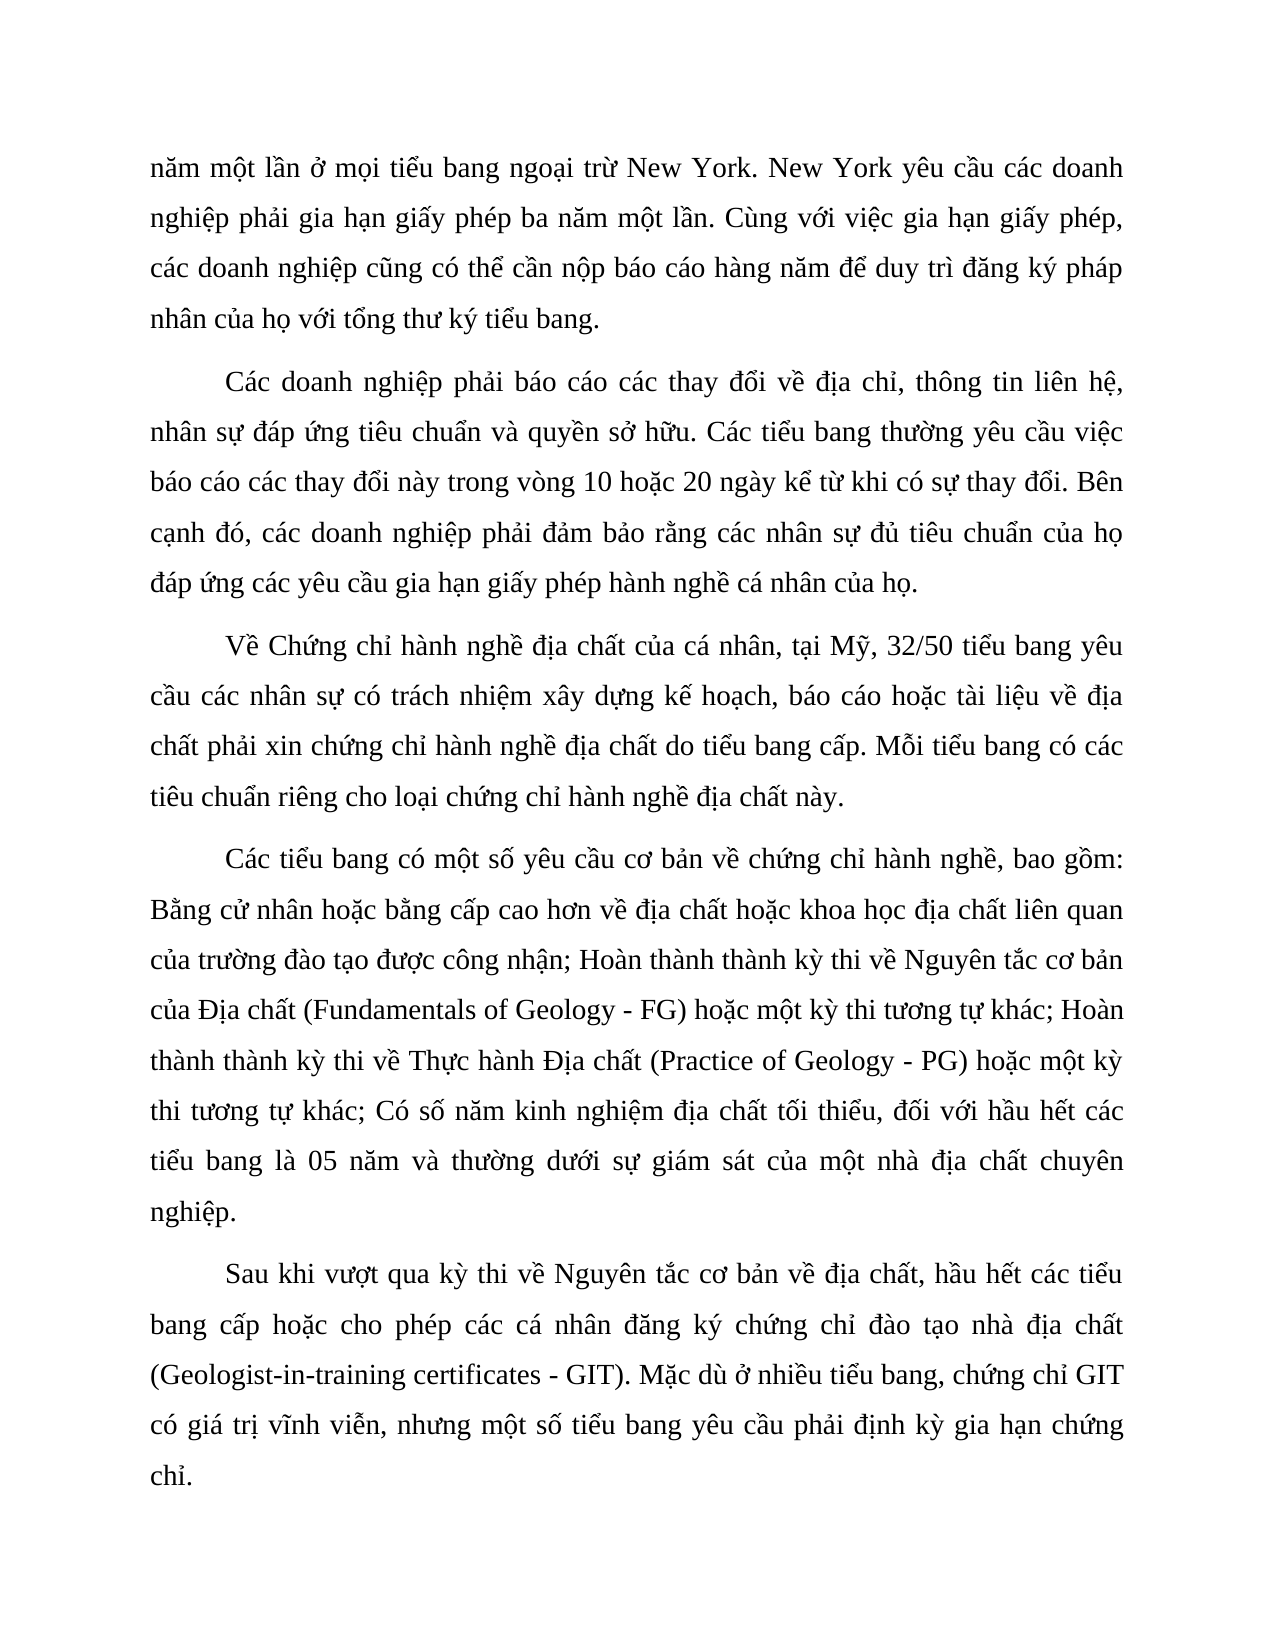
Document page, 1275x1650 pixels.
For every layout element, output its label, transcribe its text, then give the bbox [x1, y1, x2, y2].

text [150, 150, 1125, 334]
text Sau khi vượt qua kỳ thi về Nguyên tắc cơ bản về địa chất, hầu hết các tiểu bang cấp hoặc cho phép các cá nhân đăng ký chứng chỉ đào tạo nhà địa chất (Geologist-in-training certificates - GIT). Mặc dù ở nhiều tiểu bang, chứng chỉ GIT có giá trị vĩnh viễn, nhưng một số tiểu bang yêu cầu phải định kỳ gia hạn chứng chỉ. [150, 1257, 1125, 1491]
text Các tiểu bang có một số yêu cầu cơ bản về chứng chỉ hành nghề, bao gồm: Bằng cử nhân hoặc bằng cấp cao hơn về địa chất hoặc khoa học địa chất liên quan của trường đào tạo được công nhận; Hoàn thành thành kỳ thi về Nguyên tắc cơ bản của Địa chất (Fundamentals of Geology - FG) hoặc một kỳ thi tương tự khác; Hoàn thành thành kỳ thi về Thực hành Địa chất (Practice of Geology - PG) hoặc một kỳ thi tương tự khác; Có số năm kinh nghiệm địa chất tối thiểu, đối với hầu hết các tiểu bang là 05 năm và thường dưới sự giám sát của một nhà địa chất chuyên nghiệp. [150, 842, 1125, 1227]
text Các doanh nghiệp phải báo cáo các thay đổi về địa chỉ, thông tin liên hệ, nhân sự đáp ứng tiêu chuẩn và quyền sở hữu. Các tiểu bang thường yêu cầu việc báo cáo các thay đổi này trong vòng 10 hoặc 20 ngày kể từ khi có sự thay đổi. Bên cạnh đó, các doanh nghiệp phải đảm bảo rằng các nhân sự đủ tiêu chuẩn của họ đáp ứng các yêu cầu gia hạn giấy phép hành nghề cá nhân của họ. [150, 364, 1125, 598]
text Về Chứng chỉ hành nghề địa chất của cá nhân, tại Mỹ, 32/50 tiểu bang yêu cầu các nhân sự có trách nhiệm xây dựng kế hoạch, báo cáo hoặc tài liệu về địa chất phải xin chứng chỉ hành nghề địa chất do tiểu bang cấp. Mỗi tiểu bang có các tiêu chuẩn riêng cho loại chứng chỉ hành nghề địa chất này. [150, 628, 1125, 812]
